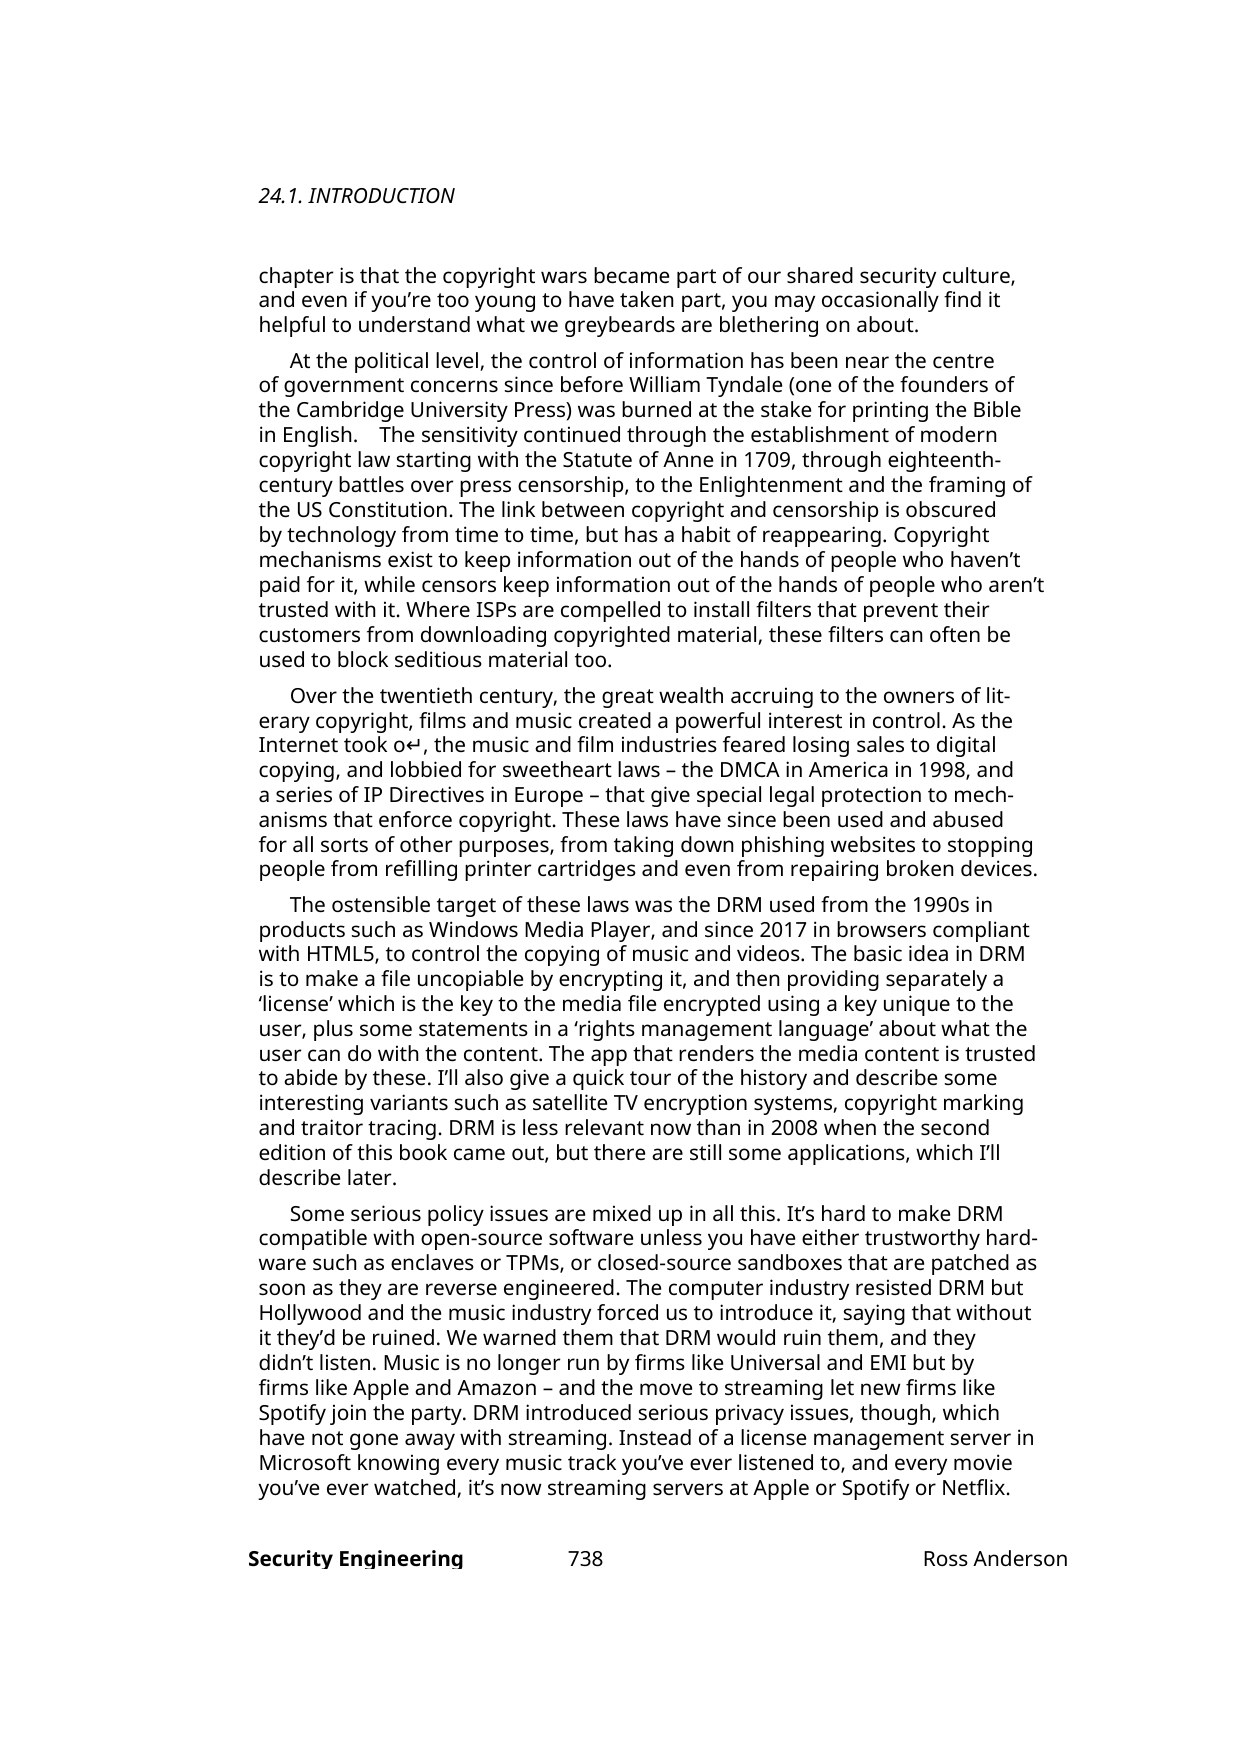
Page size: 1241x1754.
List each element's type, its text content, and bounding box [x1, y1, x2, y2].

table_header Ross Anderson [821, 1525, 1134, 1569]
text 24.1. INTRODUCTION [150, 187, 1090, 208]
text Over the twentieth century, the great wealth accruing to the owners of lit- [150, 687, 1090, 708]
text erary copyright, ﬁlms and music created a powerful interest in control. As the Internet took o↵, the music and ﬁlm industries feared losing sales to digital copying, and lobbied for sweetheart laws – the DMCA in America in 1998, and a series of IP Directives in Europe – that give special legal protection to mech- anisms that enforce copyright. These laws have since been used and abused for all sorts of other purposes, from taking down phishing websites to stopping people from reﬁlling printer cartridges and even from repairing broken devices. [150, 708, 1090, 882]
text chapter is that the copyright wars became part of our shared security culture, and even if you’re too young to have taken part, you may occasionally ﬁnd it helpful to understand what we greybeards are blethering on about. [150, 263, 1090, 338]
text The ostensible target of these laws was the DRM used from the 1990s in [150, 896, 1090, 917]
text Some serious policy issues are mixed up in all this. It’s hard to make DRM [150, 1204, 1090, 1225]
text compatible with open-source software unless you have either trustworthy hard- ware such as enclaves or TPMs, or closed-source sandboxes that are patched as soon as they are reverse engineered. The computer industry resisted DRM but Hollywood and the music industry forced us to introduce it, saying that without it they’d be ruined. We warned them that DRM would ruin them, and they didn’t listen. Music is no longer run by ﬁrms like Universal and EMI but by ﬁrms like Apple and Amazon – and the move to streaming let new ﬁrms like Spotify join the party. DRM introduced serious privacy issues, though, which have not gone away with streaming. Instead of a license management server in Microsoft knowing every music track you’ve ever listened to, and every movie you’ve ever watched, it’s now streaming servers at Apple or Spotify or Netﬂix. [150, 1225, 1090, 1500]
text At the political level, the control of information has been near the centre [150, 352, 1090, 373]
text copyright law starting with the Statute of Anne in 1709, through eighteenth- century battles over press censorship, to the Enlightenment and the framing of the US Constitution. The link between copyright and censorship is obscured by technology from time to time, but has a habit of reappearing. Copyright mechanisms exist to keep information out of the hands of people who haven’t paid for it, while censors keep information out of the hands of people who aren’t trusted with it. Where ISPs are compelled to install ﬁlters that prevent their customers from downloading copyrighted material, these ﬁlters can often be used to block seditious material too. [150, 448, 1090, 673]
table_header Security Engineering [194, 1525, 507, 1569]
text of government concerns since before William Tyndale (one of the founders of the Cambridge University Press) was burned at the stake for printing the Bible in English. The sensitivity continued through the establishment of modern [150, 373, 1090, 448]
text products such as Windows Media Player, and since 2017 in browsers compliant with HTML5, to control the copying of music and videos. The basic idea in DRM is to make a ﬁle uncopiable by encrypting it, and then providing separately a ‘license’ which is the key to the media ﬁle encrypted using a key unique to the user, plus some statements in a ‘rights management language’ about what the user can do with the content. The app that renders the media content is trusted to abide by these. I’ll also give a quick tour of the history and describe some interesting variants such as satellite TV encryption systems, copyright marking and traitor tracing. DRM is less relevant now than in 2008 when the second edition of this book came out, but there are still some applications, which I’ll describe later. [150, 917, 1090, 1190]
table_header 738 [507, 1525, 821, 1569]
